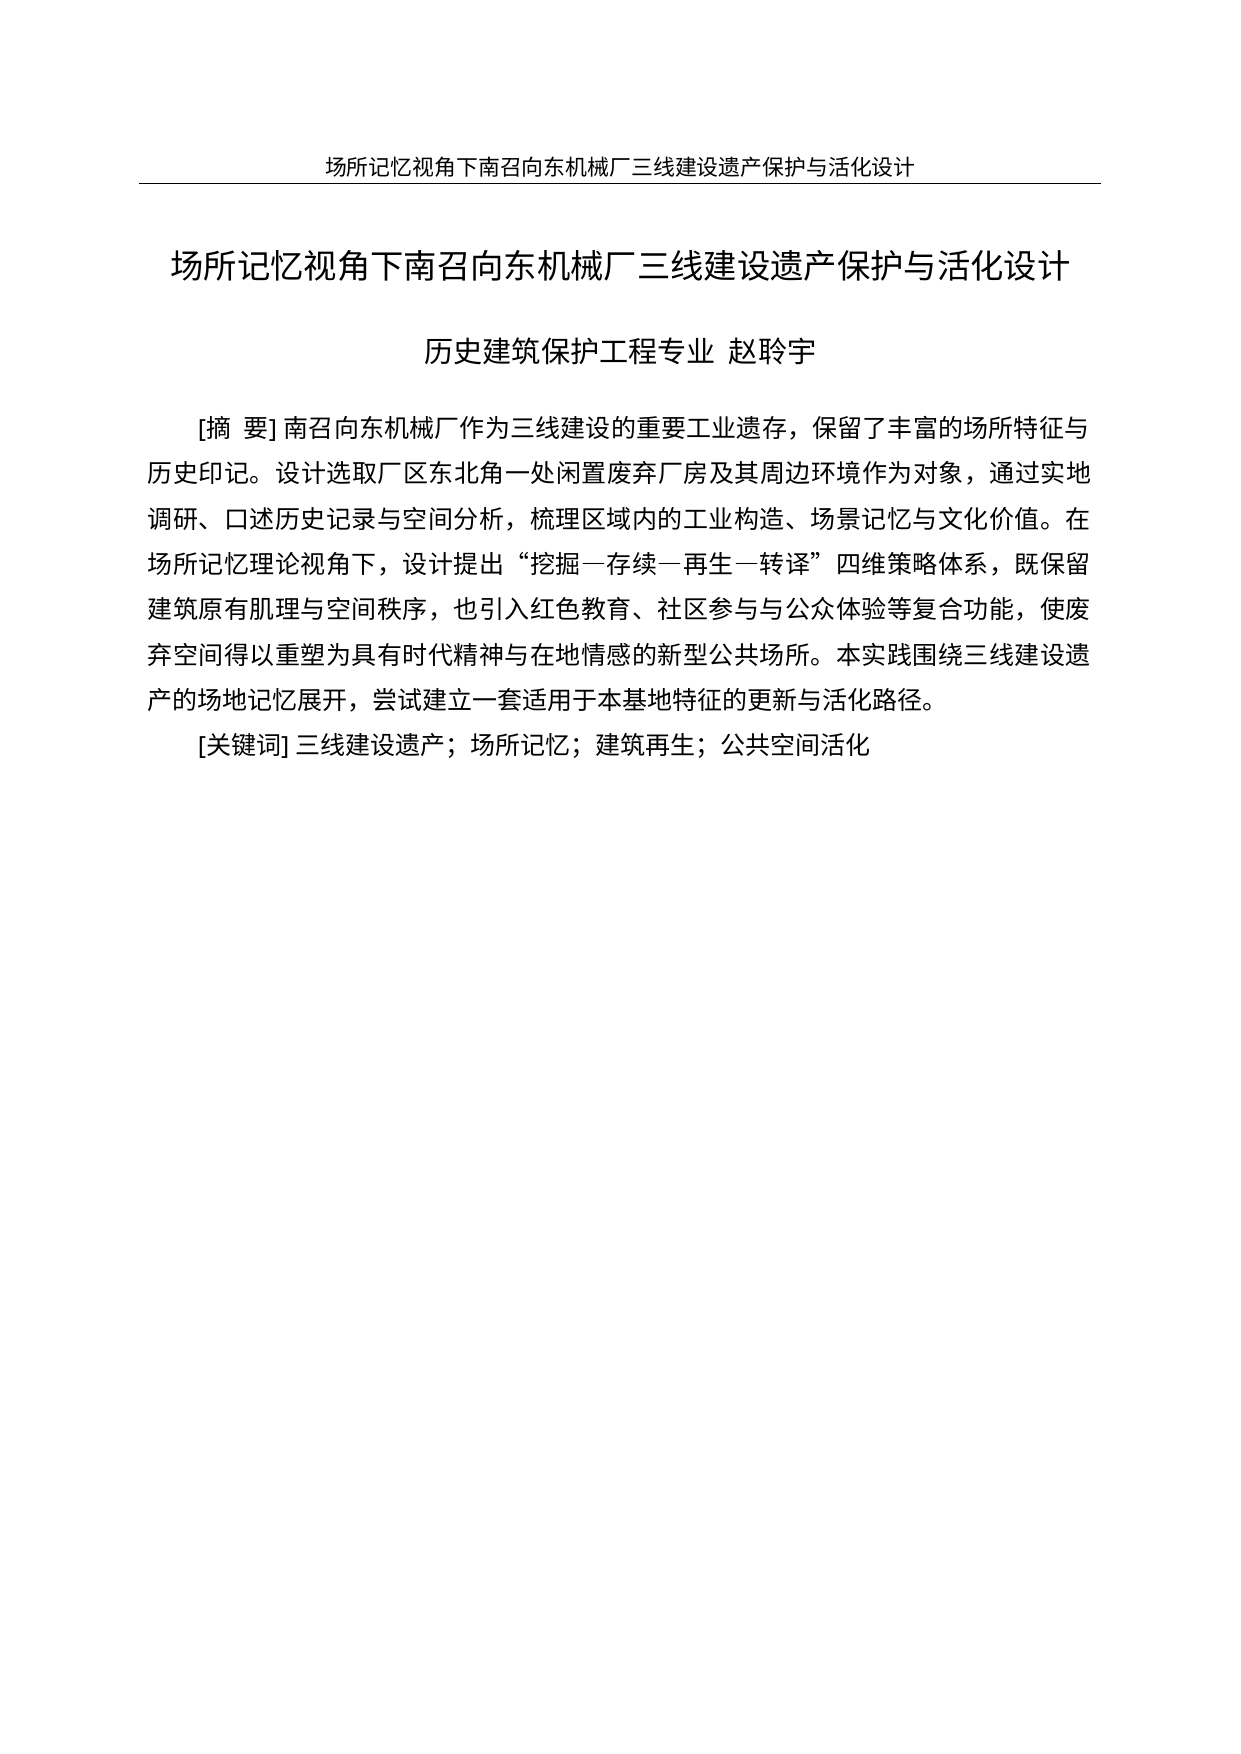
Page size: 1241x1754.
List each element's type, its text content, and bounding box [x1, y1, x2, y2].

text [关键词] 三线建设遗产；场所记忆；建筑再生；公共空间活化 [148, 726, 1093, 762]
text 历史建筑保护工程专业 赵聆宇 [148, 329, 1093, 371]
text 场所记忆视角下南召向东机械厂三线建设遗产保护与活化设计 [148, 240, 1093, 288]
text [摘 要] 南召向东机械厂作为三线建设的重要工业遗存，保留了丰富的场所特征与历史印记。设计选取厂区东北角一处闲置废弃厂房及其周边环境作为对象，通过实地调研、口述历史记录与空间分析，梳理区域内的工业构造、场景记忆与文化价值。在场所记忆理论视角下，设计提出“挖掘—存续—再生—转译”四维策略体系，既保留建筑原有肌理与空间秩序，也引入红色教育、社区参与与公众体验等复合功能，使废弃空间得以重塑为具有时代精神与在地情感的新型公共场所。本实践围绕三线建设遗产的场地记忆展开，尝试建立一套适用于本基地特征的更新与活化路径。 [148, 408, 1093, 717]
